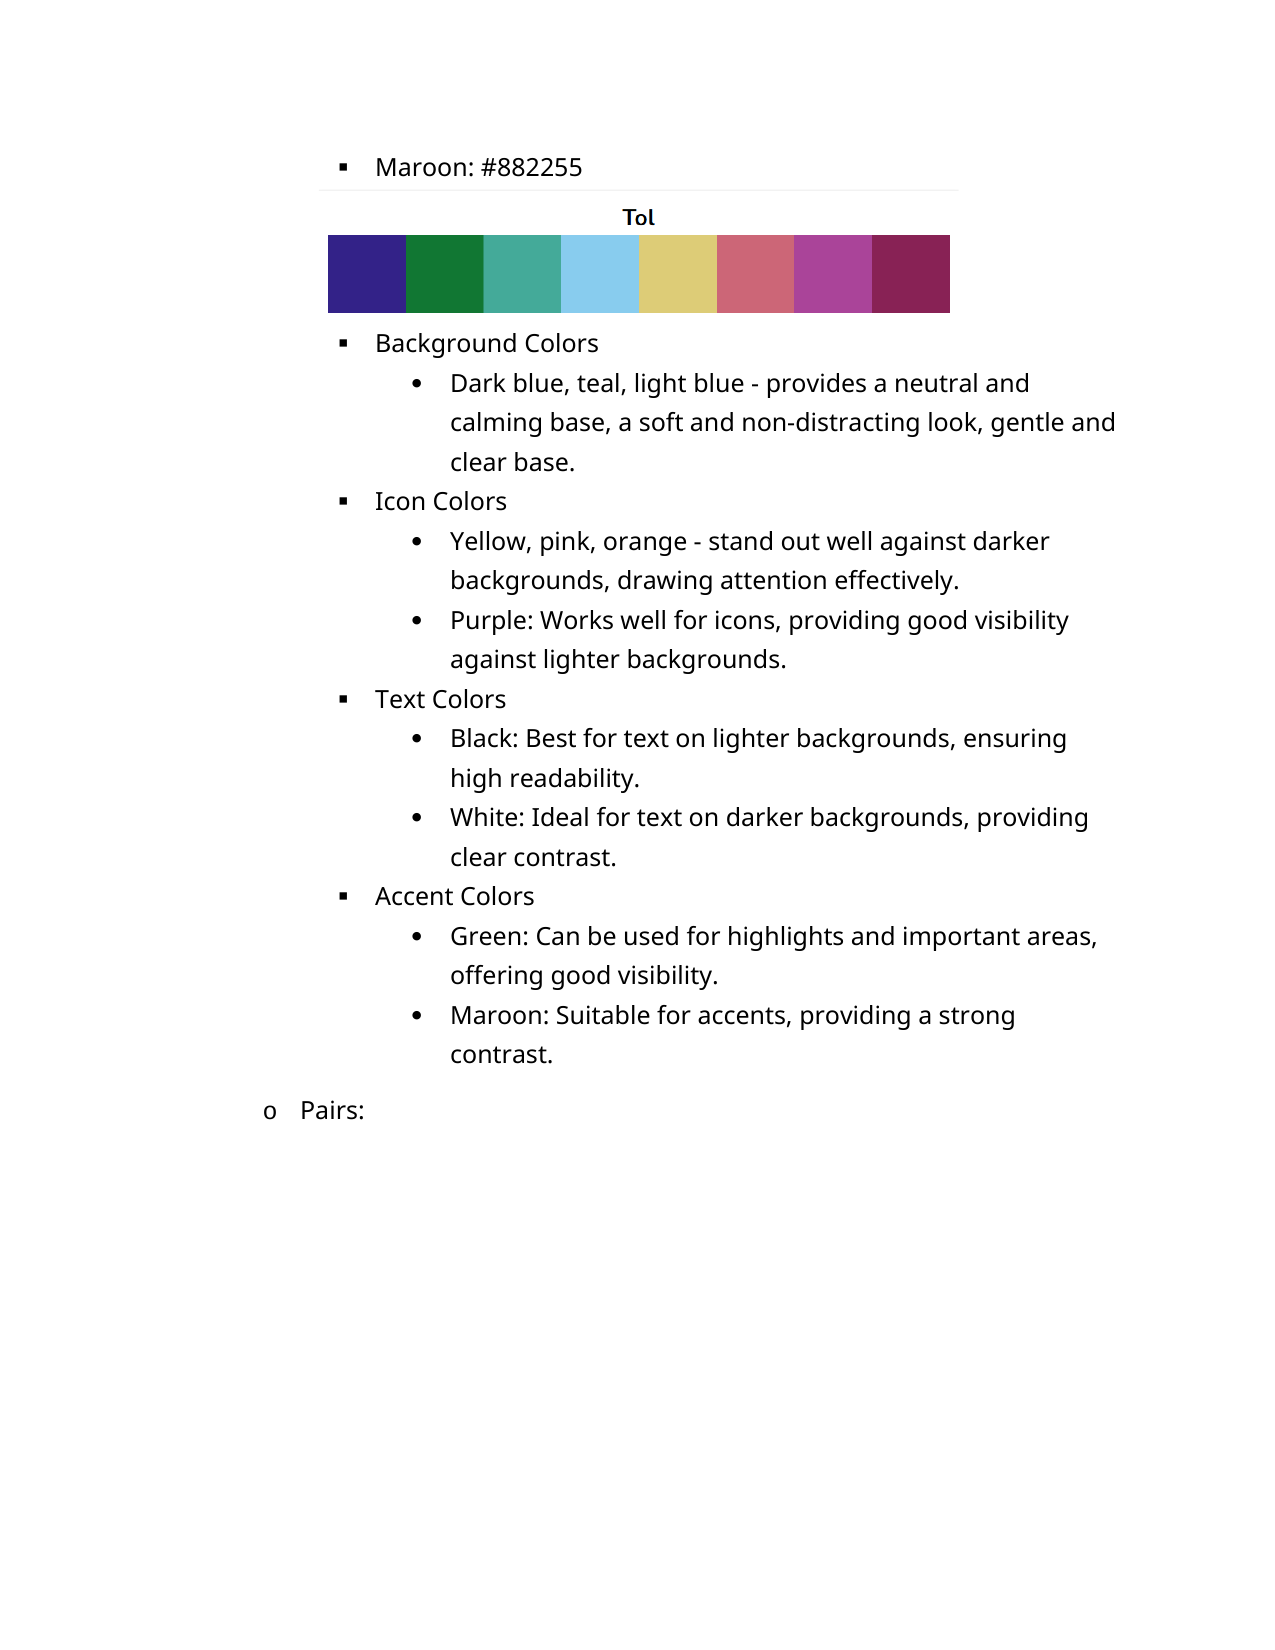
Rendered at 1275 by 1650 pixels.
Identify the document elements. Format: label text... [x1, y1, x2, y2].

list Accent Colors [337, 879, 1125, 913]
list Black: Best for text on lighter backgrounds, ensuring high readability. [412, 721, 1125, 794]
list Green: Can be used for highlights and important areas, offering good visibility. [412, 918, 1125, 992]
list White: Ideal for text on darker backgrounds, providing clear contrast. [412, 800, 1125, 873]
list Maroon: #882255 [337, 150, 1125, 184]
list Purple: Works well for icons, providing good visibility against lighter backgrounds. [412, 602, 1125, 676]
list Dark blue, teal, light blue - provides a neutral and calming base, a soft and non-distracting look, gentle and clear base. [412, 366, 1125, 479]
list Pairs: [262, 1093, 1125, 1127]
list Text Colors [337, 681, 1125, 716]
list Yellow, pink, orange - stand out well against darker backgrounds, drawing attention effectively. [412, 523, 1125, 597]
list Background Colors [337, 326, 1125, 360]
list Icon Colors [337, 484, 1125, 518]
list Maroon: Suitable for accents, providing a strong contrast. [412, 997, 1125, 1071]
